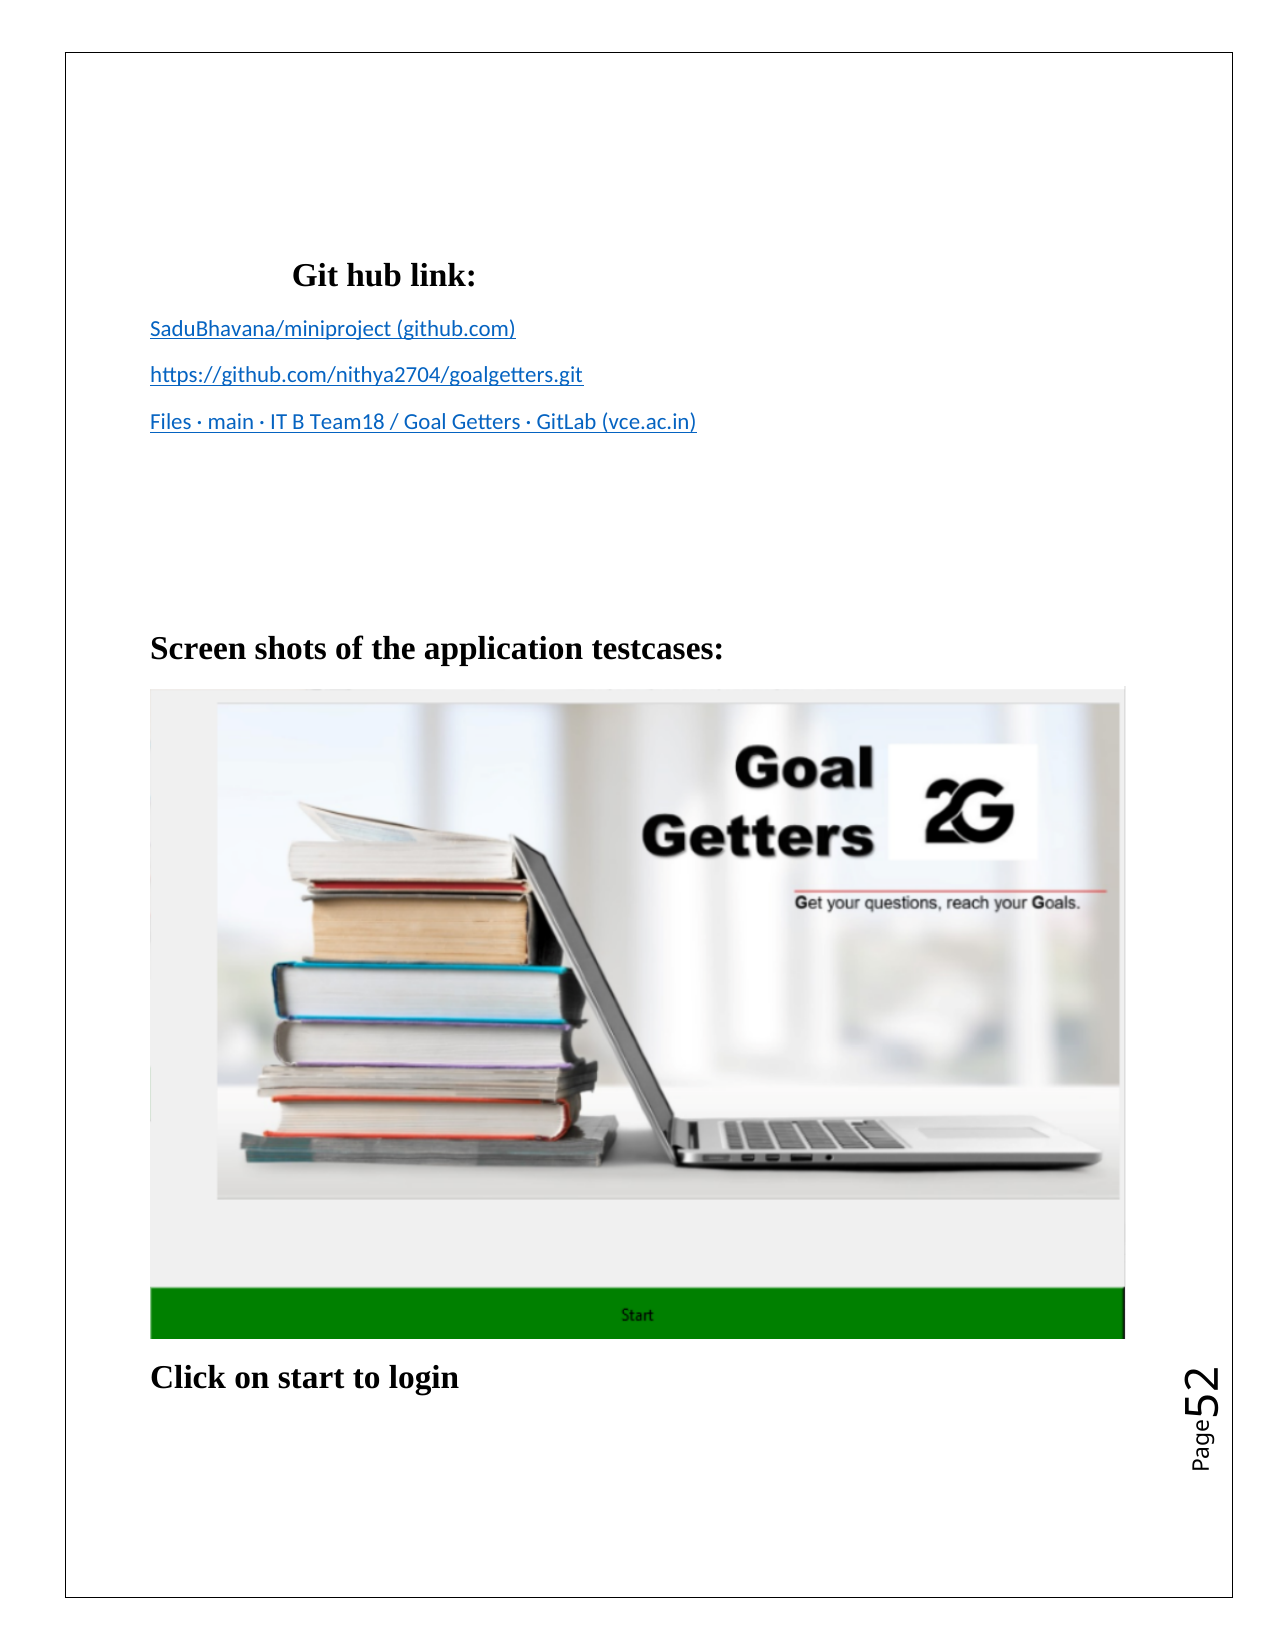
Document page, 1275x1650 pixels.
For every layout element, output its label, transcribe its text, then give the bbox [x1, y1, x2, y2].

text Click on start to login [150, 1357, 1125, 1396]
picture [150, 686, 1125, 1339]
text Files · main · IT B Team18 / Goal Getters · GitLab (vce.ac.in) [150, 407, 1125, 435]
text https://github.com/nithya2704/goalgetters.git [150, 361, 1125, 388]
text Screen shots of the application testcases: [150, 628, 1125, 667]
text SaduBhavana/miniproject (github.com) [150, 314, 1125, 342]
text Git hub link: [150, 256, 1125, 294]
